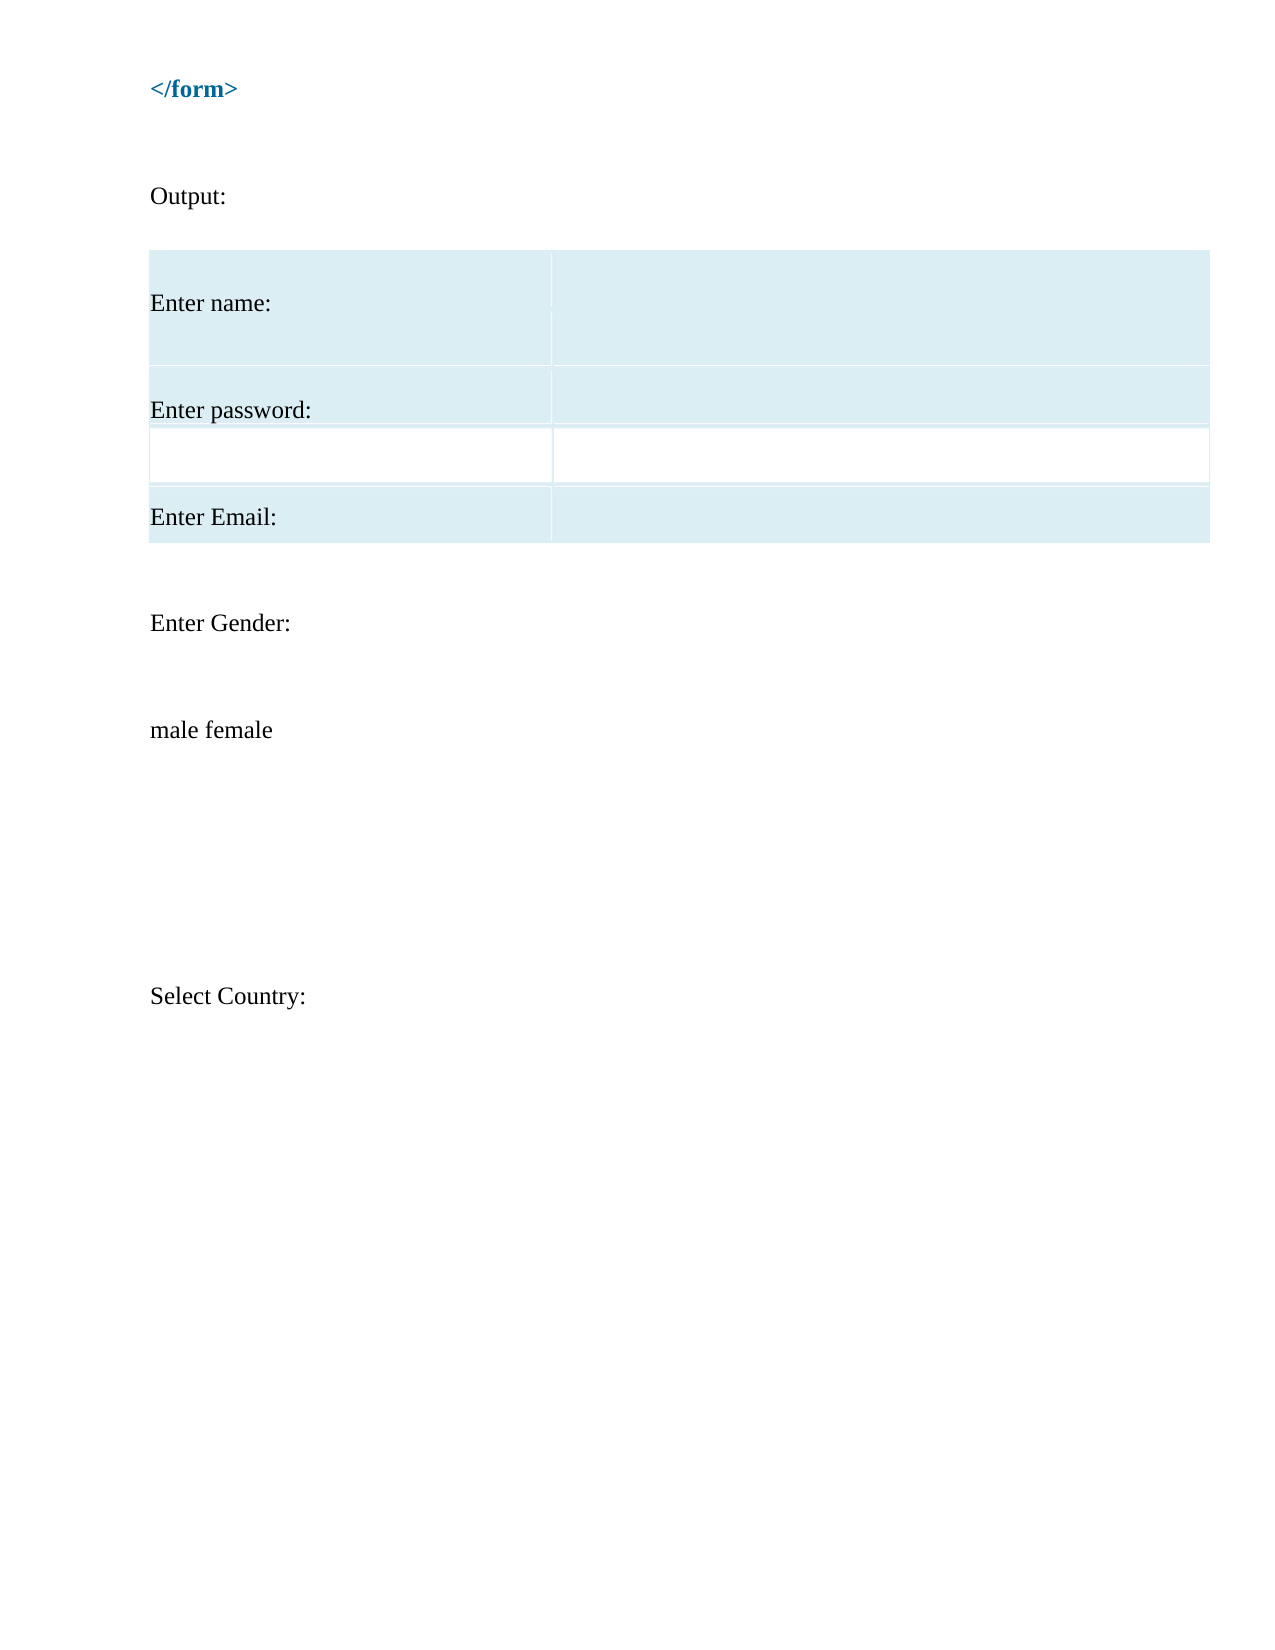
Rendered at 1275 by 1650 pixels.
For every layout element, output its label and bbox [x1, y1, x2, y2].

picture [148, 250, 1210, 543]
